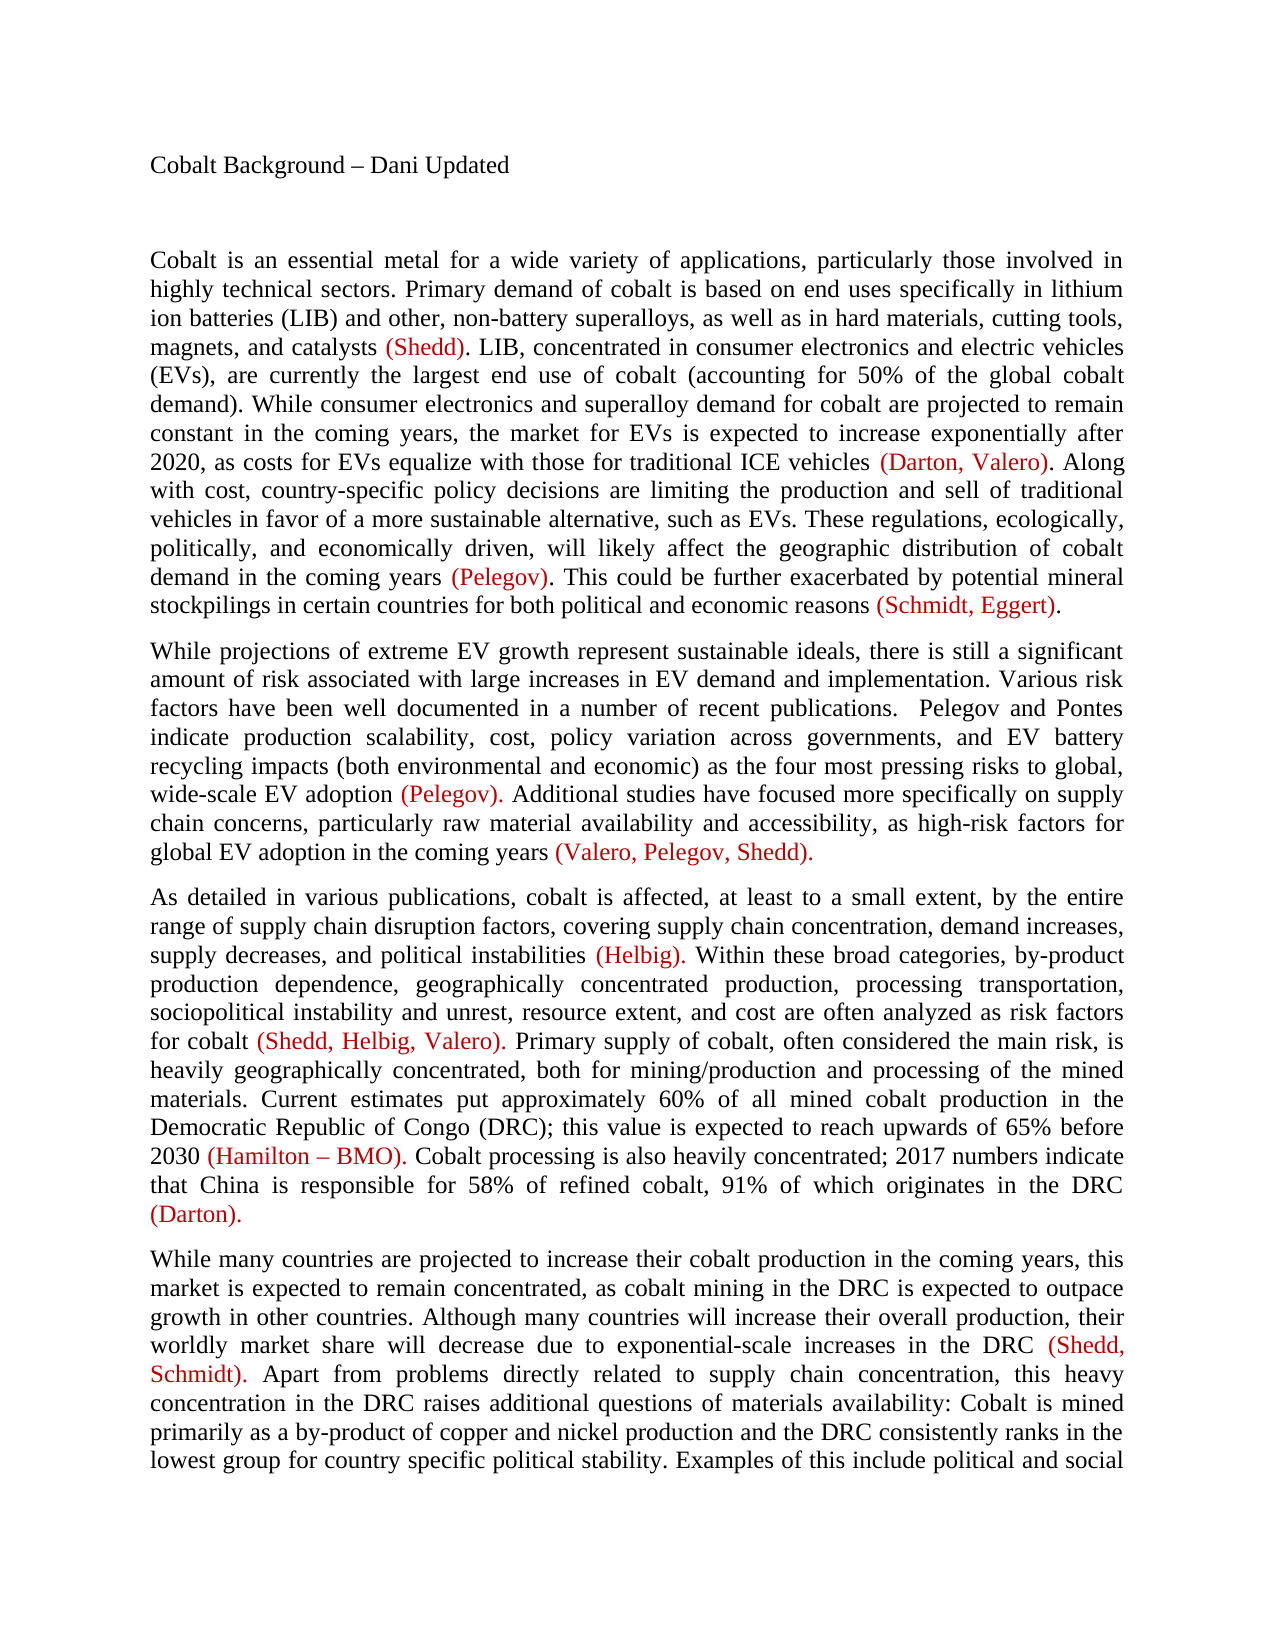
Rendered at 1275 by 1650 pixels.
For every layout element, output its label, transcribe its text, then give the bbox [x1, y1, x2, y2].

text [150, 1244, 1125, 1474]
text While projections of extreme EV growth represent sustainable ideals, there is still a significant amount of risk associated with large increases in EV demand and implementation. Various risk factors have been well documented in a number of recent publications. Pelegov and Pontes indicate production scalability, cost, policy variation across governments, and EV battery recycling impacts (both environmental and economic) as the four most pressing risks to global, wide-scale EV adoption (Pelegov). Additional studies have focused more specifically on supply chain concerns, particularly raw material availability and accessibility, as high-risk factors for global EV adoption in the coming years (Valero, Pelegov, Shedd). [150, 636, 1125, 866]
text Cobalt is an essential metal for a wide variety of applications, particularly those involved in highly technical sectors. Primary demand of cobalt is based on end uses specifically in lithium ion batteries (LIB) and other, non-battery superalloys, as well as in hard materials, cutting tools, magnets, and catalysts (Shedd). LIB, concentrated in consumer electronics and electric vehicles (EVs), are currently the largest end use of cobalt (accounting for 50% of the global cobalt demand). While consumer electronics and superalloy demand for cobalt are projected to remain constant in the coming years, the market for EVs is expected to increase exponentially after 2020, as costs for EVs equalize with those for traditional ICE vehicles (Darton, Valero). Along with cost, country-specific policy decisions are limiting the production and sell of traditional vehicles in favor of a more sustainable alternative, such as EVs. These regulations, ecologically, politically, and economically driven, will likely affect the geographic distribution of cobalt demand in the coming years (Pelegov). This could be further exacerbated by potential mineral stockpilings in certain countries for both political and economic reasons (Schmidt, Eggert). [150, 245, 1125, 619]
text Cobalt Background – Dani Updated [150, 150, 1125, 179]
text As detailed in various publications, cobalt is affected, at least to a small extent, by the entire range of supply chain disruption factors, covering supply chain concentration, demand increases, supply decreases, and political instabilities (Helbig). Within these broad categories, by-product production dependence, geographically concentrated production, processing transportation, sociopolitical instability and unrest, resource extent, and cost are often analyzed as risk factors for cobalt (Shedd, Helbig, Valero). Primary supply of cobalt, often considered the main risk, is heavily geographically concentrated, both for mining/production and processing of the mined materials. Current estimates put approximately 60% of all mined cobalt production in the Democratic Republic of Congo (DRC); this value is expected to reach upwards of 65% before 2030 (Hamilton – BMO). Cobalt processing is also heavily concentrated; 2017 numbers indicate that China is responsible for 58% of refined cobalt, 91% of which originates in the DRC (Darton). [150, 882, 1125, 1227]
